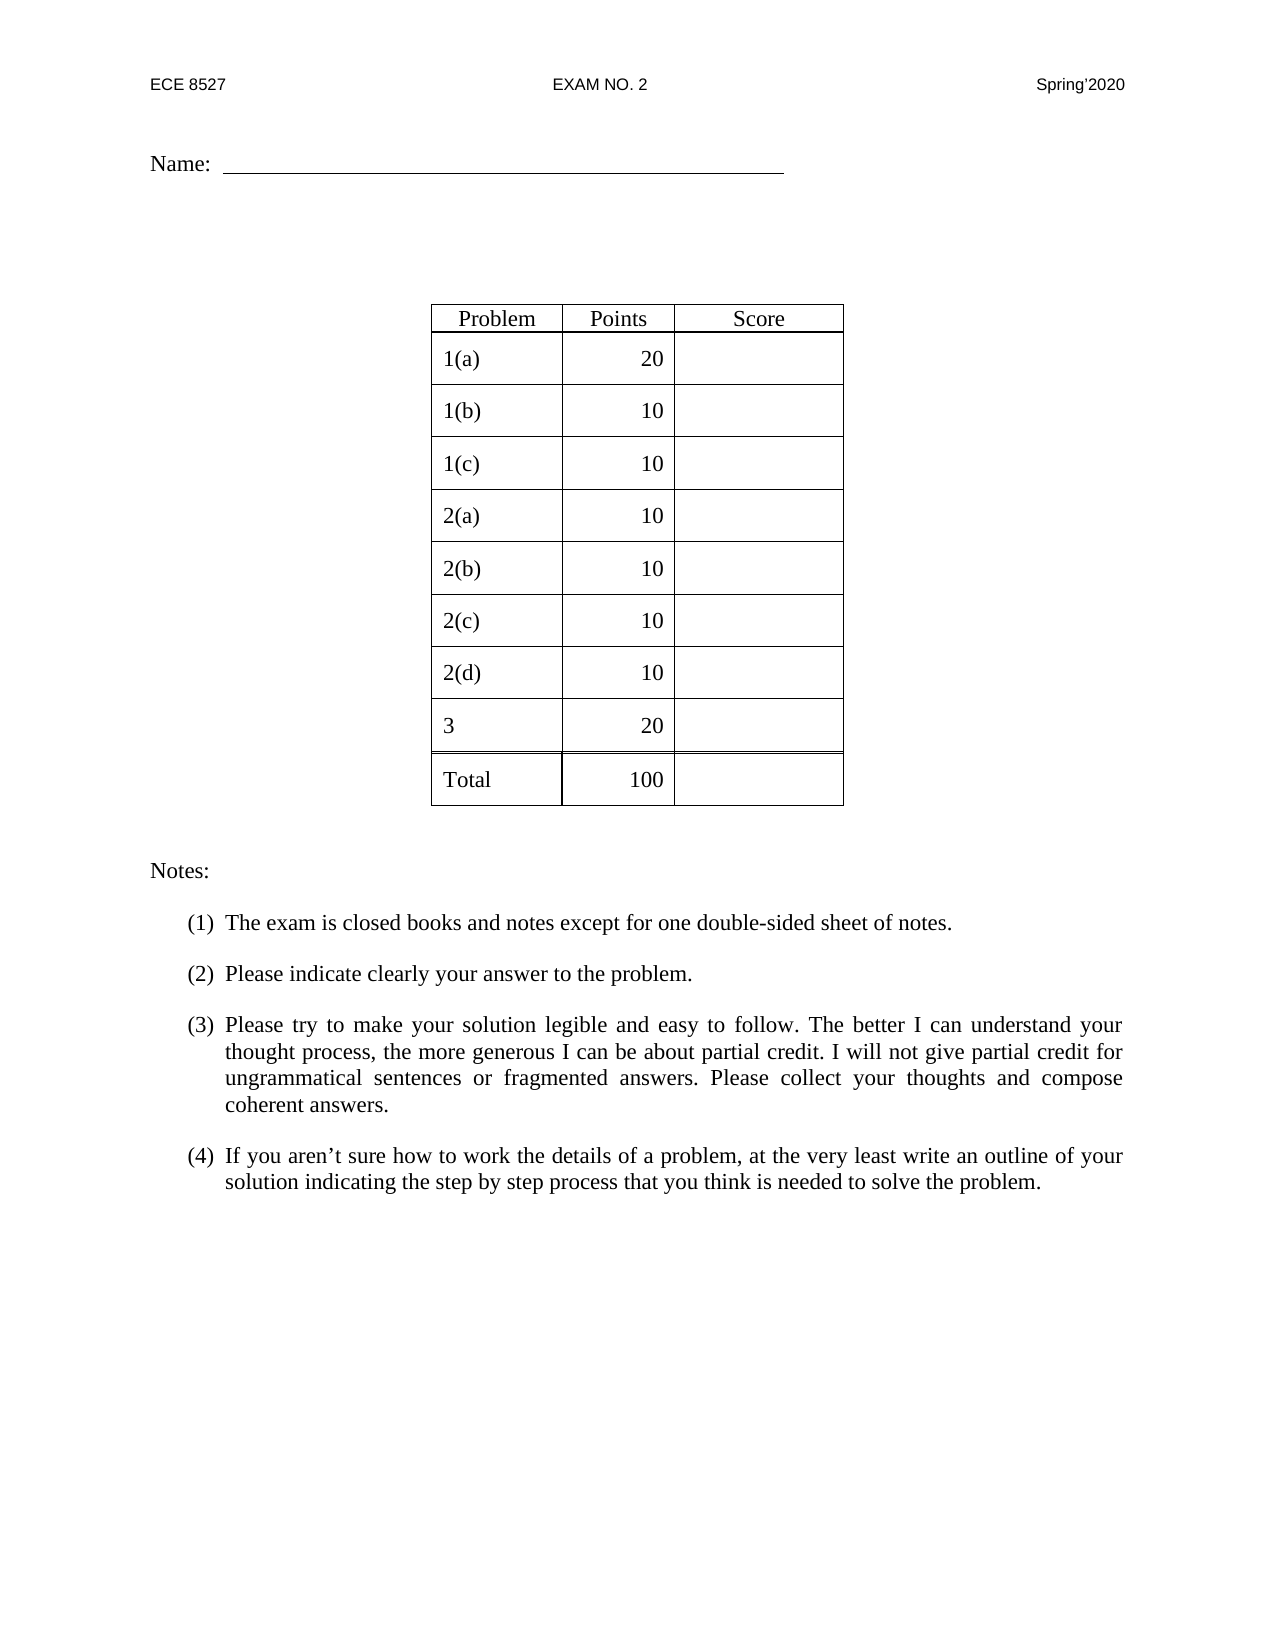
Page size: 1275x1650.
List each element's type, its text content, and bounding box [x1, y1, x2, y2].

list If you aren’t sure how to work the details of a problem, at the very least write an outline of your solution indicating the step by step process that you think is needed to solve the problem. [187, 1142, 1125, 1195]
table_cell 10 [563, 490, 674, 541]
table_cell 10 [563, 542, 674, 593]
table_cell [675, 333, 843, 384]
table_header Problem [432, 305, 562, 331]
table_cell 10 [563, 647, 674, 698]
table_header Points [563, 305, 674, 331]
table_cell [675, 699, 843, 751]
table_header Score [675, 305, 843, 331]
table_cell 10 [563, 385, 674, 436]
table_cell 2(b) [432, 542, 562, 593]
table_cell 3 [432, 699, 562, 751]
table_cell [675, 437, 843, 489]
table_cell 20 [563, 699, 674, 751]
table_cell 1(a) [432, 333, 562, 384]
table_cell 10 [563, 437, 674, 489]
table_cell 100 [563, 754, 674, 805]
list Please try to make your solution legible and easy to follow. The better I can understand your thought process, the more generous I can be about partial credit. I will not give partial credit for ungrammatical sentences or fragmented answers. Please collect your thoughts and compose coherent answers. [187, 1012, 1125, 1117]
table_cell [675, 647, 843, 698]
list The exam is closed books and notes except for one double-sided sheet of notes. [187, 909, 1125, 935]
table_cell 1(c) [432, 437, 562, 489]
table_cell 1(b) [432, 385, 562, 436]
table_cell 20 [563, 333, 674, 384]
table_cell 10 [563, 595, 674, 646]
text Notes: [150, 857, 1125, 884]
table_cell [675, 595, 843, 646]
list Please indicate clearly your answer to the problem. [187, 960, 1125, 987]
table_cell [675, 542, 843, 593]
table_cell 2(c) [432, 595, 562, 646]
table_cell Total [432, 754, 561, 805]
table_cell 2(d) [432, 647, 562, 698]
table_cell [675, 490, 843, 541]
table_cell 2(a) [432, 490, 562, 541]
table_cell [675, 754, 843, 805]
table_cell [675, 385, 843, 436]
text Name: [150, 150, 1125, 176]
